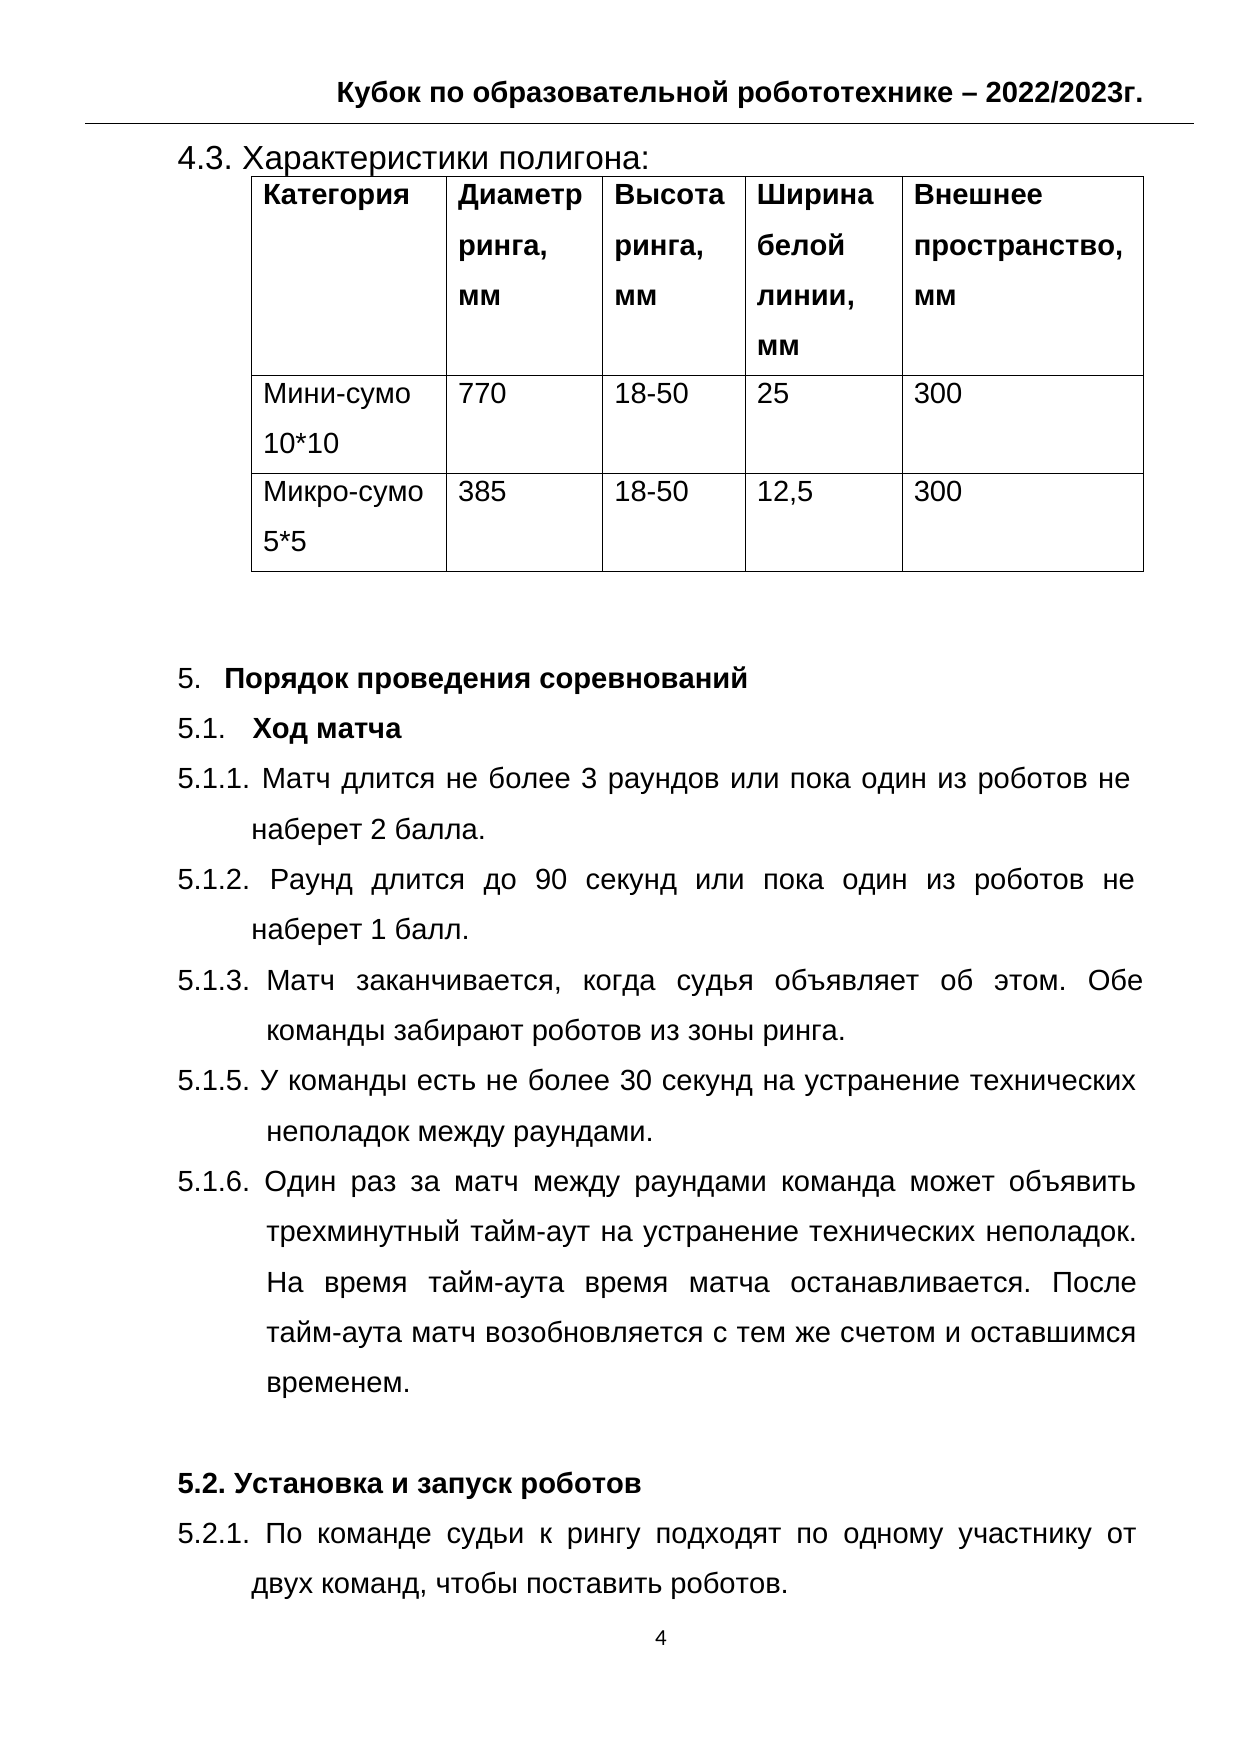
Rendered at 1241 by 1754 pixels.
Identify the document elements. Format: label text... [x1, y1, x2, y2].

list Порядок проведения соревнований [177, 661, 1073, 694]
table_cell Микро-сумо 5*5 [252, 474, 446, 571]
table_cell 12,5 [746, 474, 902, 571]
text 4.3. Характеристики полигона: [177, 138, 1144, 176]
text 5.2. Установка и запуск роботов [177, 1466, 1144, 1499]
text 5.1.5. У команды есть не более 30 секунд на устранение технических неполадок между раундами. [177, 1063, 1138, 1147]
text 5.1.6. Один раз за матч между раундами команда может объявить трехминутный тайм-аут на устранение технических неполадок. На время тайм-аута время матча останавливается. После тайм-аута матч возобновляется с тем же счетом и оставшимся временем. [177, 1164, 1138, 1399]
table_cell 18-50 [603, 474, 745, 571]
list Раунд длится до 90 секунд или пока один из роботов не наберет 1 балл. [177, 862, 1136, 946]
table_header Высота ринга, мм [603, 177, 745, 375]
list Ход матча [177, 711, 1073, 745]
list Матч длится не более 3 раундов или пока один из роботов не наберет 2 балла. [177, 761, 1132, 845]
table_header Внешнее пространство, мм [903, 177, 1143, 375]
table_cell 18-50 [603, 376, 745, 473]
table_cell 385 [447, 474, 602, 571]
table_header Диаметр ринга, мм [447, 177, 602, 375]
table_cell 300 [903, 376, 1143, 473]
table_cell 770 [447, 376, 602, 473]
text 5.2.1. По команде судьи к рингу подходят по одному участнику от двух команд, чтобы поставить роботов. [177, 1516, 1138, 1600]
table_header Ширина белой линии, мм [746, 177, 902, 375]
table_cell 25 [746, 376, 902, 473]
table_header Категория [252, 177, 446, 375]
list Матч заканчивается, когда судья объявляет об этом. Обе команды забирают роботов из зоны ринга. [177, 963, 1144, 1047]
table_cell 300 [903, 474, 1143, 571]
table_cell Мини-сумо 10*10 [252, 376, 446, 473]
